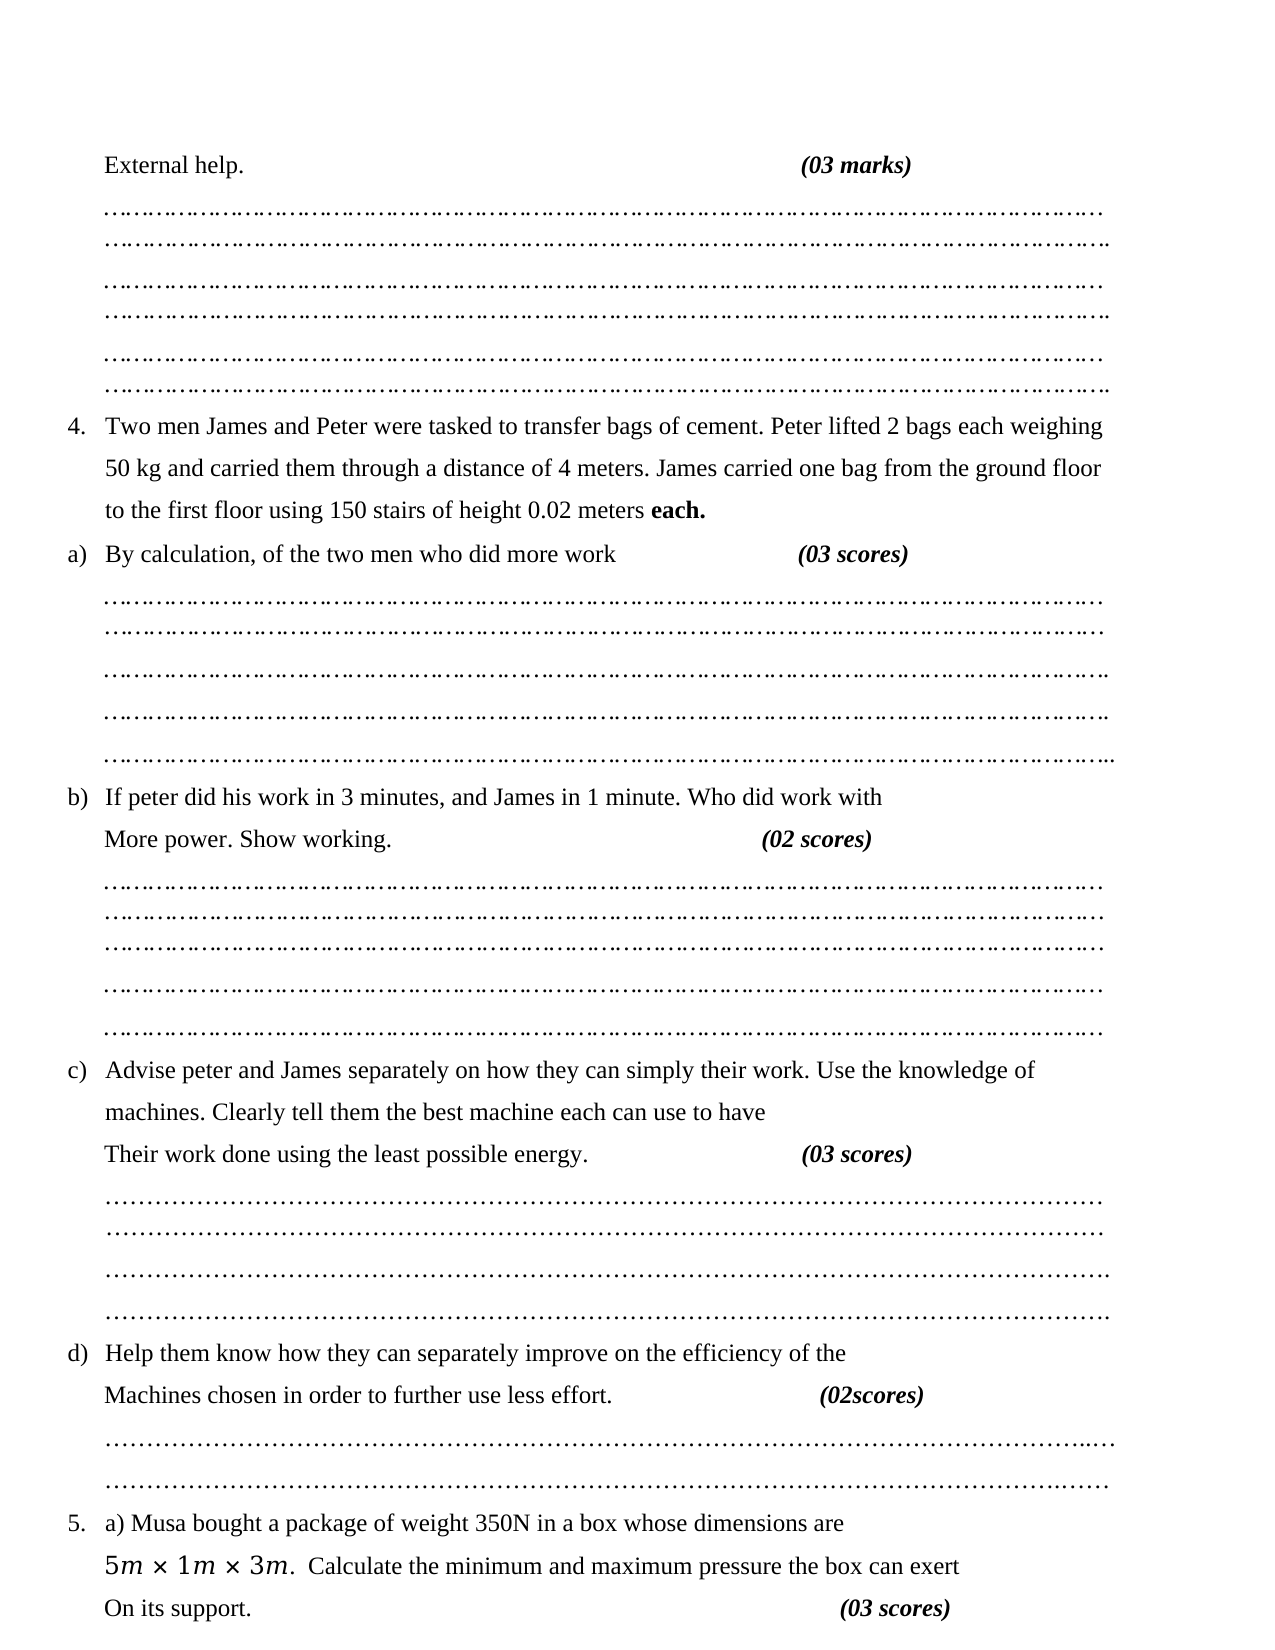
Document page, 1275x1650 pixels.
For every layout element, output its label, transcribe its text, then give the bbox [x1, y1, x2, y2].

list a) Musa bought a package of weight 350N in a box whose dimensions are [67, 1508, 1125, 1536]
list If peter did his work in 3 minutes, and James in 1 minute. Who did work with [67, 782, 1125, 810]
text …………………………………………………………………………………………………………………………………………………………………………………………………………………… [104, 1181, 1125, 1240]
text ………………………………………………………………………………………………………………………. [104, 696, 1125, 725]
text ………………………………………………………………………………………………………………………………………………………………………………………………………………………………………………. [104, 192, 1125, 251]
list Help them know how they can separately improve on the efficiency of the [67, 1338, 1125, 1367]
text ………………………………………………………………………………………………………..… [104, 1423, 1124, 1452]
text …………………………………………………………………………………………………………. [104, 1254, 1125, 1283]
text Their work done using the least possible energy. (03 scores) [104, 1139, 1125, 1168]
text ………………………………………………………………………………………………………………………………………………………………………………………………………………………………………………. [104, 265, 1125, 324]
text More power. Show working. (02 scores) [104, 824, 1125, 853]
text On its support. (03 scores) [104, 1593, 1125, 1622]
text …………………………………………………………………………………………………………. [104, 1296, 1125, 1325]
text ……………………………………………………………………………………………………………………………………………………………………………………………………………………………………………… [104, 581, 1125, 640]
text 5𝑚 × 1𝑚 × 3𝑚. Calculate the minimum and maximum pressure the box can exert [104, 1550, 1125, 1580]
text ………………………………………………………………………………………………………………………………………………………………………………………………………………………………………………. [104, 338, 1125, 397]
text ……………………………………………………………………………………………………………………….. [104, 739, 1125, 768]
text …………………………………………………………………………………………………….…… [104, 1465, 1124, 1494]
text ……………………………………………………………………………………………………………………… [104, 1012, 1125, 1041]
text ……………………………………………………………………………………………………………………… [104, 969, 1125, 998]
list Two men James and Peter were tasked to transfer bags of cement. Peter lifted 2 bags each weighing 50 kg and carried them through a distance of 4 meters. James carried one bag from the ground floor to the first floor using 150 stairs of height 0.02 meters each. [67, 411, 1125, 524]
list By calculation, of the two men who did more work (03 scores) [67, 539, 1125, 567]
list Advise peter and James separately on how they can simply their work. Use the knowledge of machines. Clearly tell them the best machine each can use to have [67, 1055, 1125, 1126]
text ……………………………………………………………………………………………………………………………………………………………………………………………………………………………………………………………………………………………………………………………………………………………………… [104, 866, 1125, 956]
text Machines chosen in order to further use less effort. (02scores) [104, 1380, 1124, 1409]
text ………………………………………………………………………………………………………………………. [104, 654, 1125, 683]
text External help. (03 marks) [104, 150, 1125, 179]
